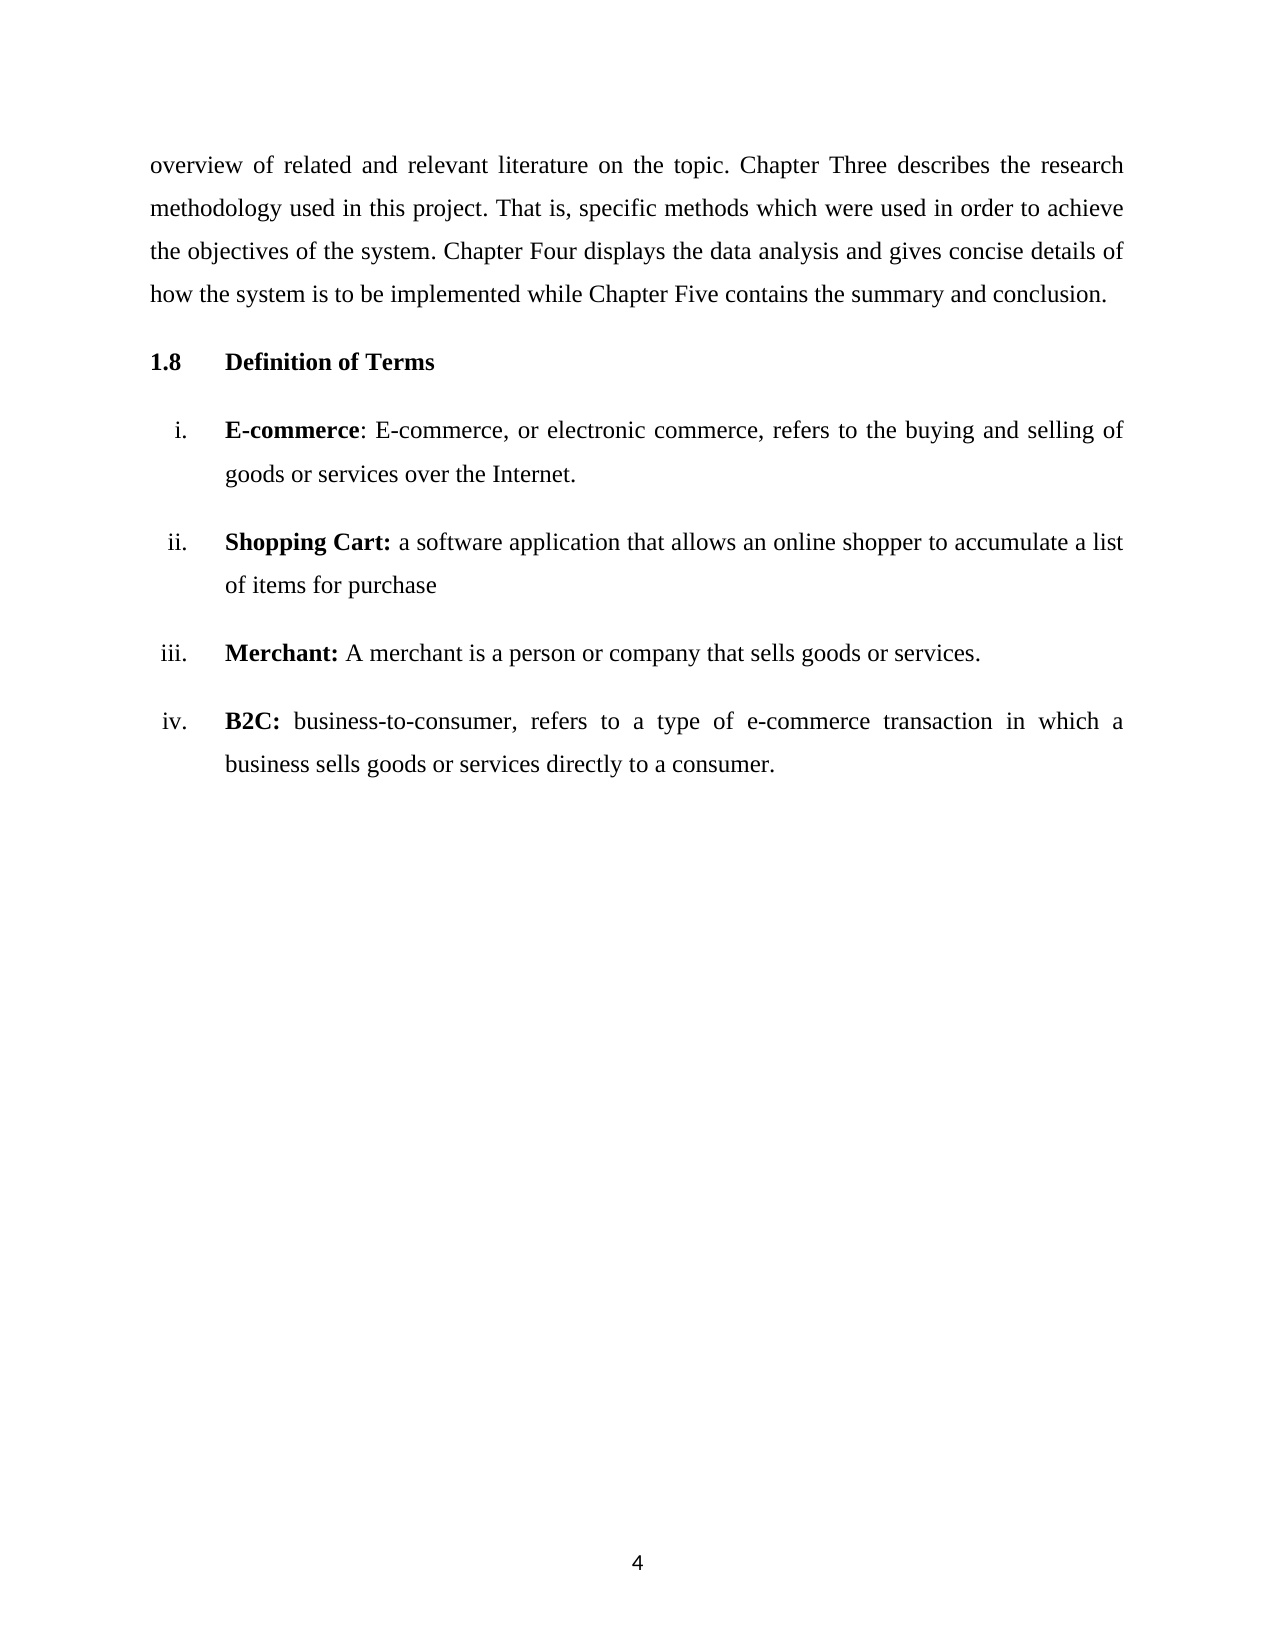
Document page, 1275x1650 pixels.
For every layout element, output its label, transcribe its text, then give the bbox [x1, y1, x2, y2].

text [150, 150, 1125, 308]
text 1.8 Definition of Terms [150, 347, 1125, 376]
list B2C: business-to-consumer, refers to a type of e-commerce transaction in which a business sells goods or services directly to a consumer. [187, 706, 1125, 778]
list E-commerce: E-commerce, or electronic commerce, refers to the buying and selling of goods or services over the Internet. [187, 416, 1125, 487]
list Merchant: A merchant is a person or company that sells goods or services. [187, 638, 1125, 667]
list Shopping Cart: a software application that allows an online shopper to accumulate a list of items for purchase [187, 527, 1125, 599]
